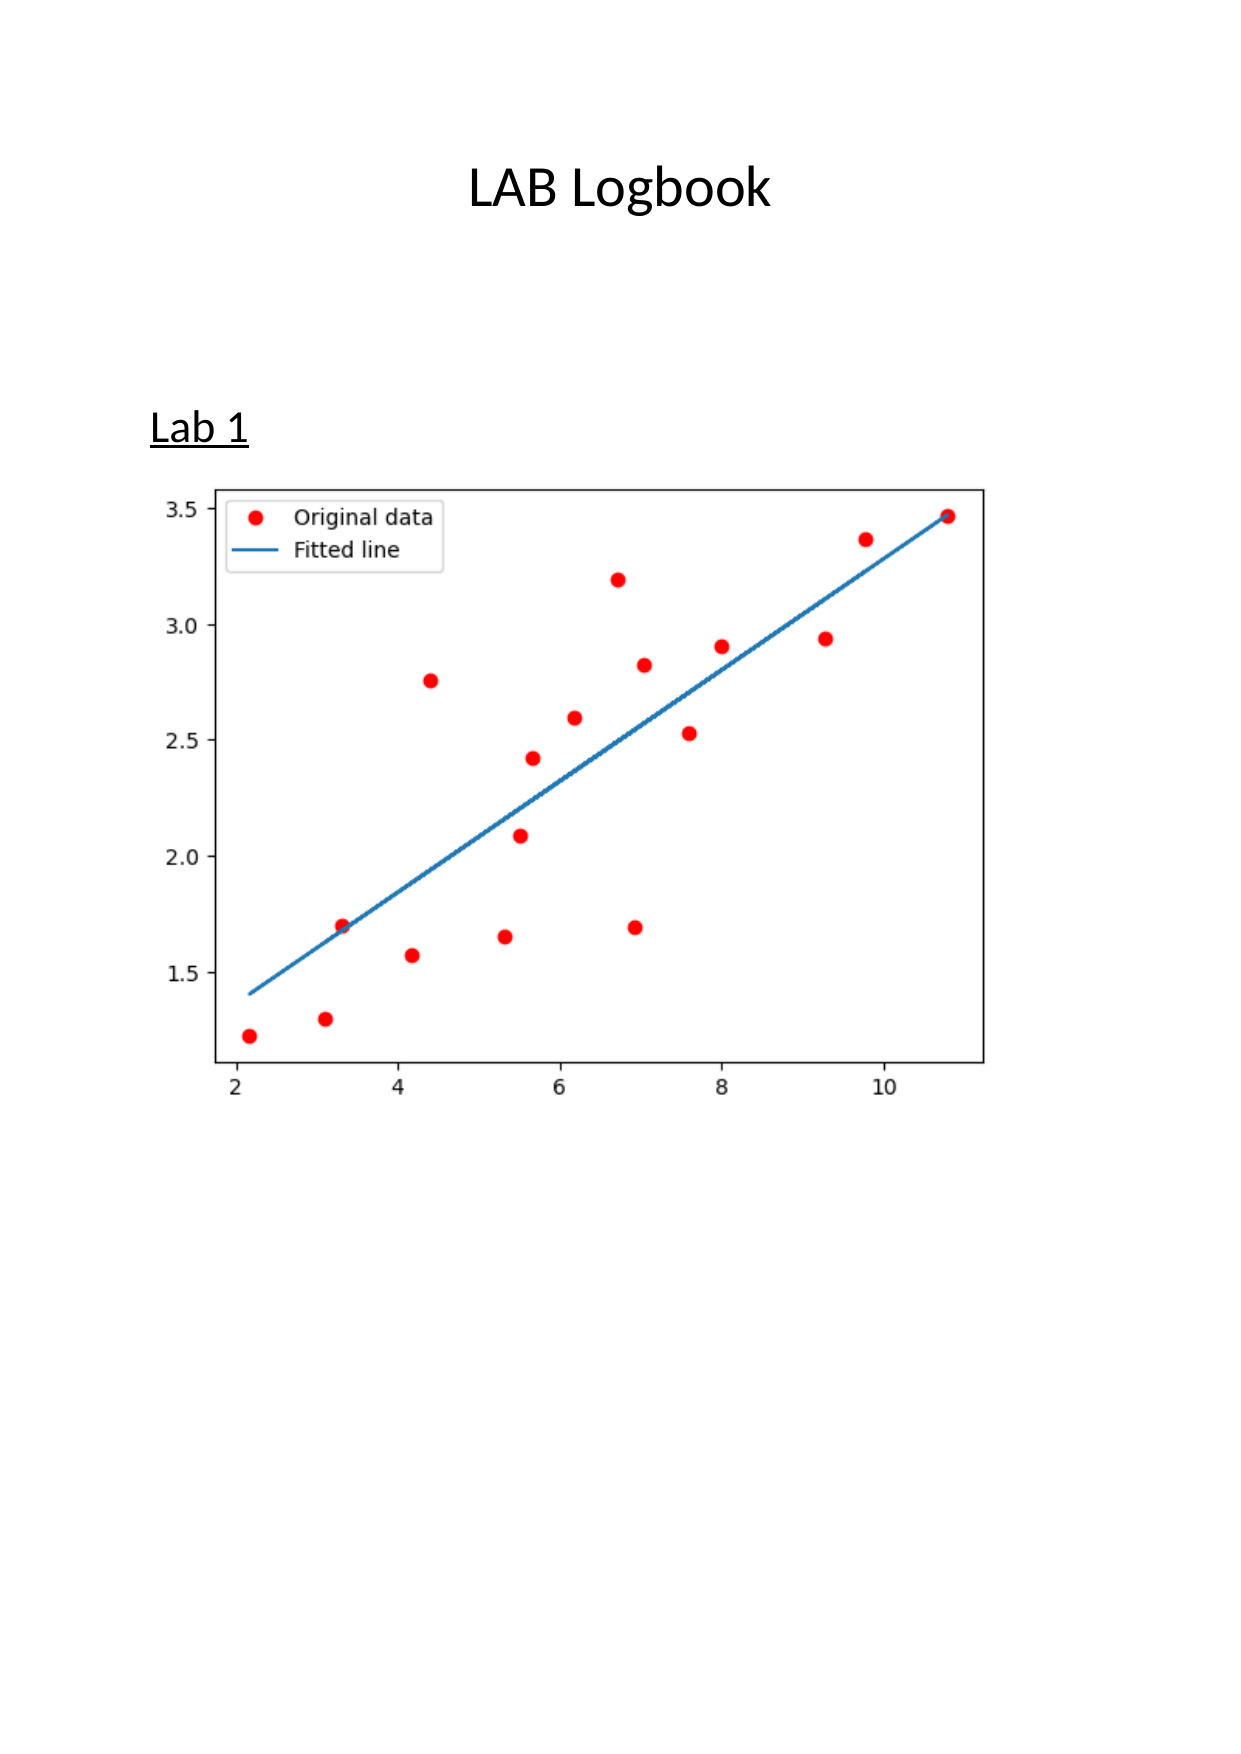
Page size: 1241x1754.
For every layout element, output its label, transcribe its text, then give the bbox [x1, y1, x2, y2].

picture [150, 474, 997, 1115]
text LAB Logbook [150, 150, 1090, 221]
text Lab 1 [150, 397, 1090, 453]
